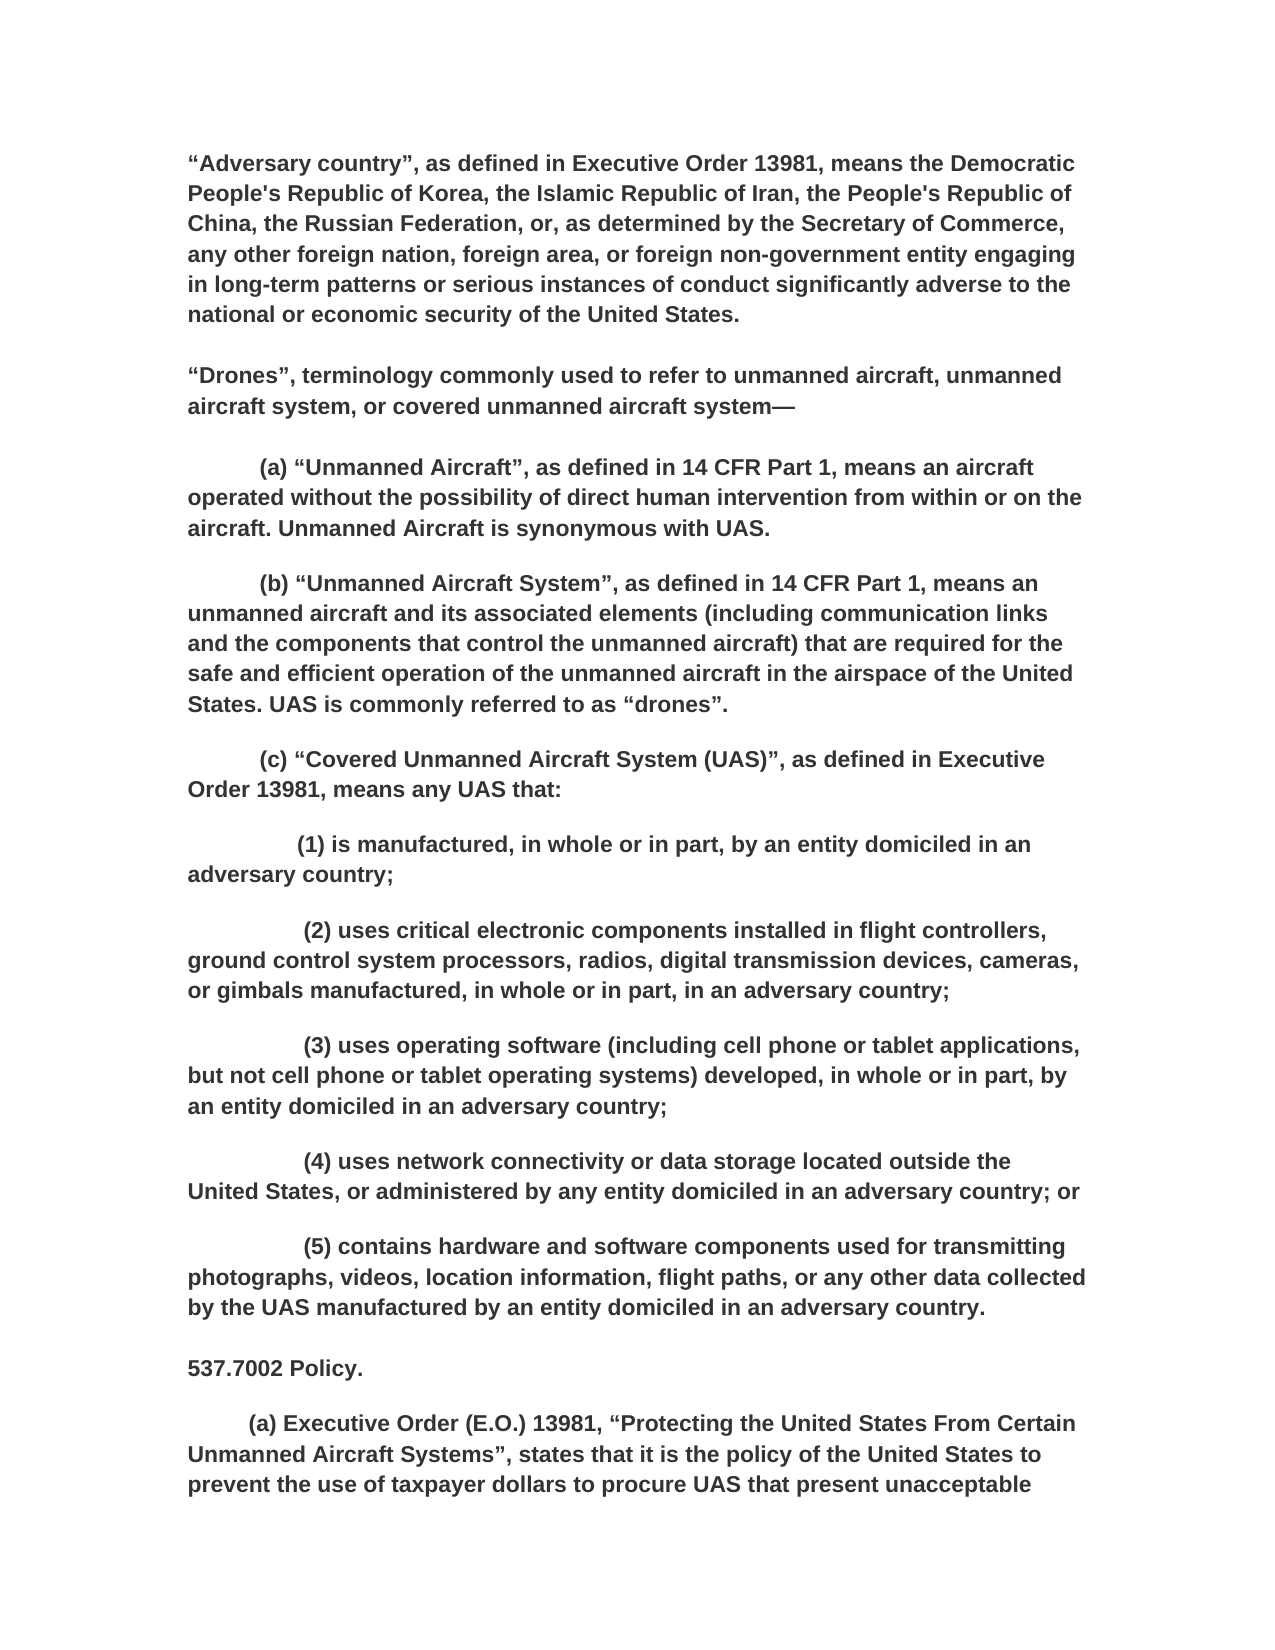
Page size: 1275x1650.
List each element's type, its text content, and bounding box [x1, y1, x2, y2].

text “Adversary country”, as defined in Executive Order 13981, means the Democratic People's Republic of Korea, the Islamic Republic of Iran, the People's Republic of China, the Russian Federation, or, as determined by the Secretary of Commerce, any other foreign nation, foreign area, or foreign non-government entity engaging in long-term patterns or serious instances of conduct significantly adverse to the national or economic security of the United States. [187, 150, 1087, 327]
text (2) uses critical electronic components installed in flight controllers, ground control system processors, radios, digital transmission devices, cameras, or gimbals manufactured, in whole or in part, in an adversary country; [187, 917, 1087, 1003]
text (3) uses operating software (including cell phone or tablet applications, but not cell phone or tablet operating systems) developed, in whole or in part, by an entity domiciled in an adversary country; [187, 1032, 1087, 1119]
text (1) is manufactured, in whole or in part, by an entity domiciled in an adversary country; [187, 831, 1087, 888]
text (5) contains hardware and software components used for transmitting photographs, videos, location information, flight paths, or any other data collected by the UAS manufactured by an entity domiciled in an adversary country. [187, 1233, 1087, 1320]
text (b) “Unmanned Aircraft System”, as defined in 14 CFR Part 1, means an unmanned aircraft and its associated elements (including communication links and the components that control the unmanned aircraft) that are required for the safe and efficient operation of the unmanned aircraft in the airspace of the United States. UAS is commonly referred to as “drones”. [187, 570, 1087, 717]
subtitle 537.7002 Policy. [187, 1355, 1087, 1382]
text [187, 1410, 1087, 1497]
text (4) uses network connectivity or data storage located outside the United States, or administered by any entity domiciled in an adversary country; or [187, 1148, 1087, 1204]
text (a) “Unmanned Aircraft”, as defined in 14 CFR Part 1, means an aircraft operated without the possibility of direct human intervention from within or on the aircraft. Unmanned Aircraft is synonymous with UAS. [187, 454, 1087, 541]
text (c) “Covered Unmanned Aircraft System (UAS)”, as defined in Executive Order 13981, means any UAS that: [187, 746, 1087, 802]
text “Drones”, terminology commonly used to refer to unmanned aircraft, unmanned aircraft system, or covered unmanned aircraft system— [187, 362, 1087, 419]
